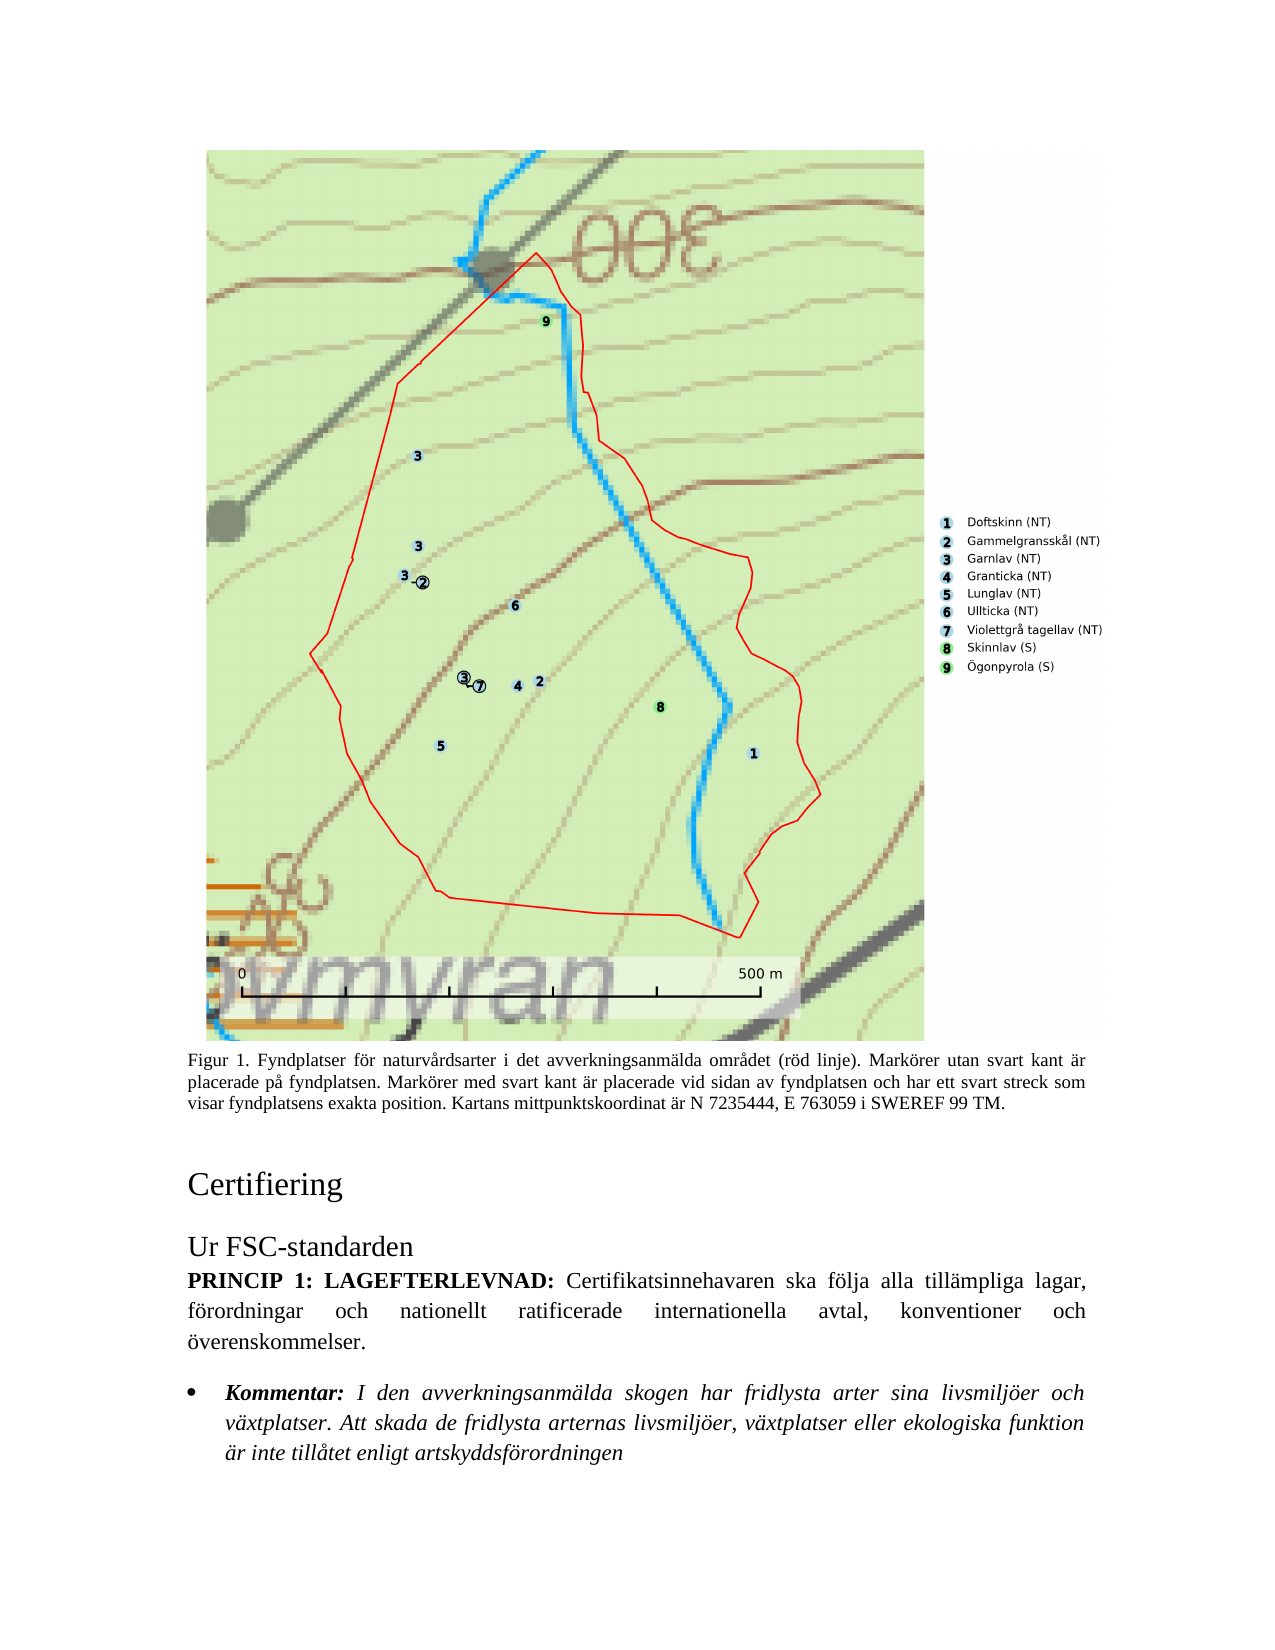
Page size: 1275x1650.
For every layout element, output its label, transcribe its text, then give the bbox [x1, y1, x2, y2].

text PRINCIP 1: LAGEFTERLEVNAD: Certifikatsinnehavaren ska följa alla tillämpliga lagar, förordningar och nationellt ratificerade internationella avtal, konventioner och överenskommelser. [187, 1267, 1087, 1354]
picture [206, 150, 1107, 1041]
subtitle Certifiering [187, 1164, 1087, 1202]
text Figur 1. Fyndplatser för naturvårdsarter i det avverkningsanmälda området (röd linje). Markörer utan svart kant är placerade på fyndplatsen. Markörer med svart kant är placerade vid sidan av fyndplatsen och har ett svart streck som visar fyndplatsens exakta position. Kartans mittpunktskoordinat är N 7235444, E 763059 i SWEREF 99 TM. [187, 1049, 1087, 1114]
list Kommentar: I den avverkningsanmälda skogen har fridlysta arter sina livsmiljöer och växtplatser. Att skada de fridlysta arternas livsmiljöer, växtplatser eller ekologiska funktion är inte tillåtet enligt artskyddsförordningen [187, 1379, 1087, 1466]
subtitle Ur FSC-standarden [187, 1229, 1087, 1262]
